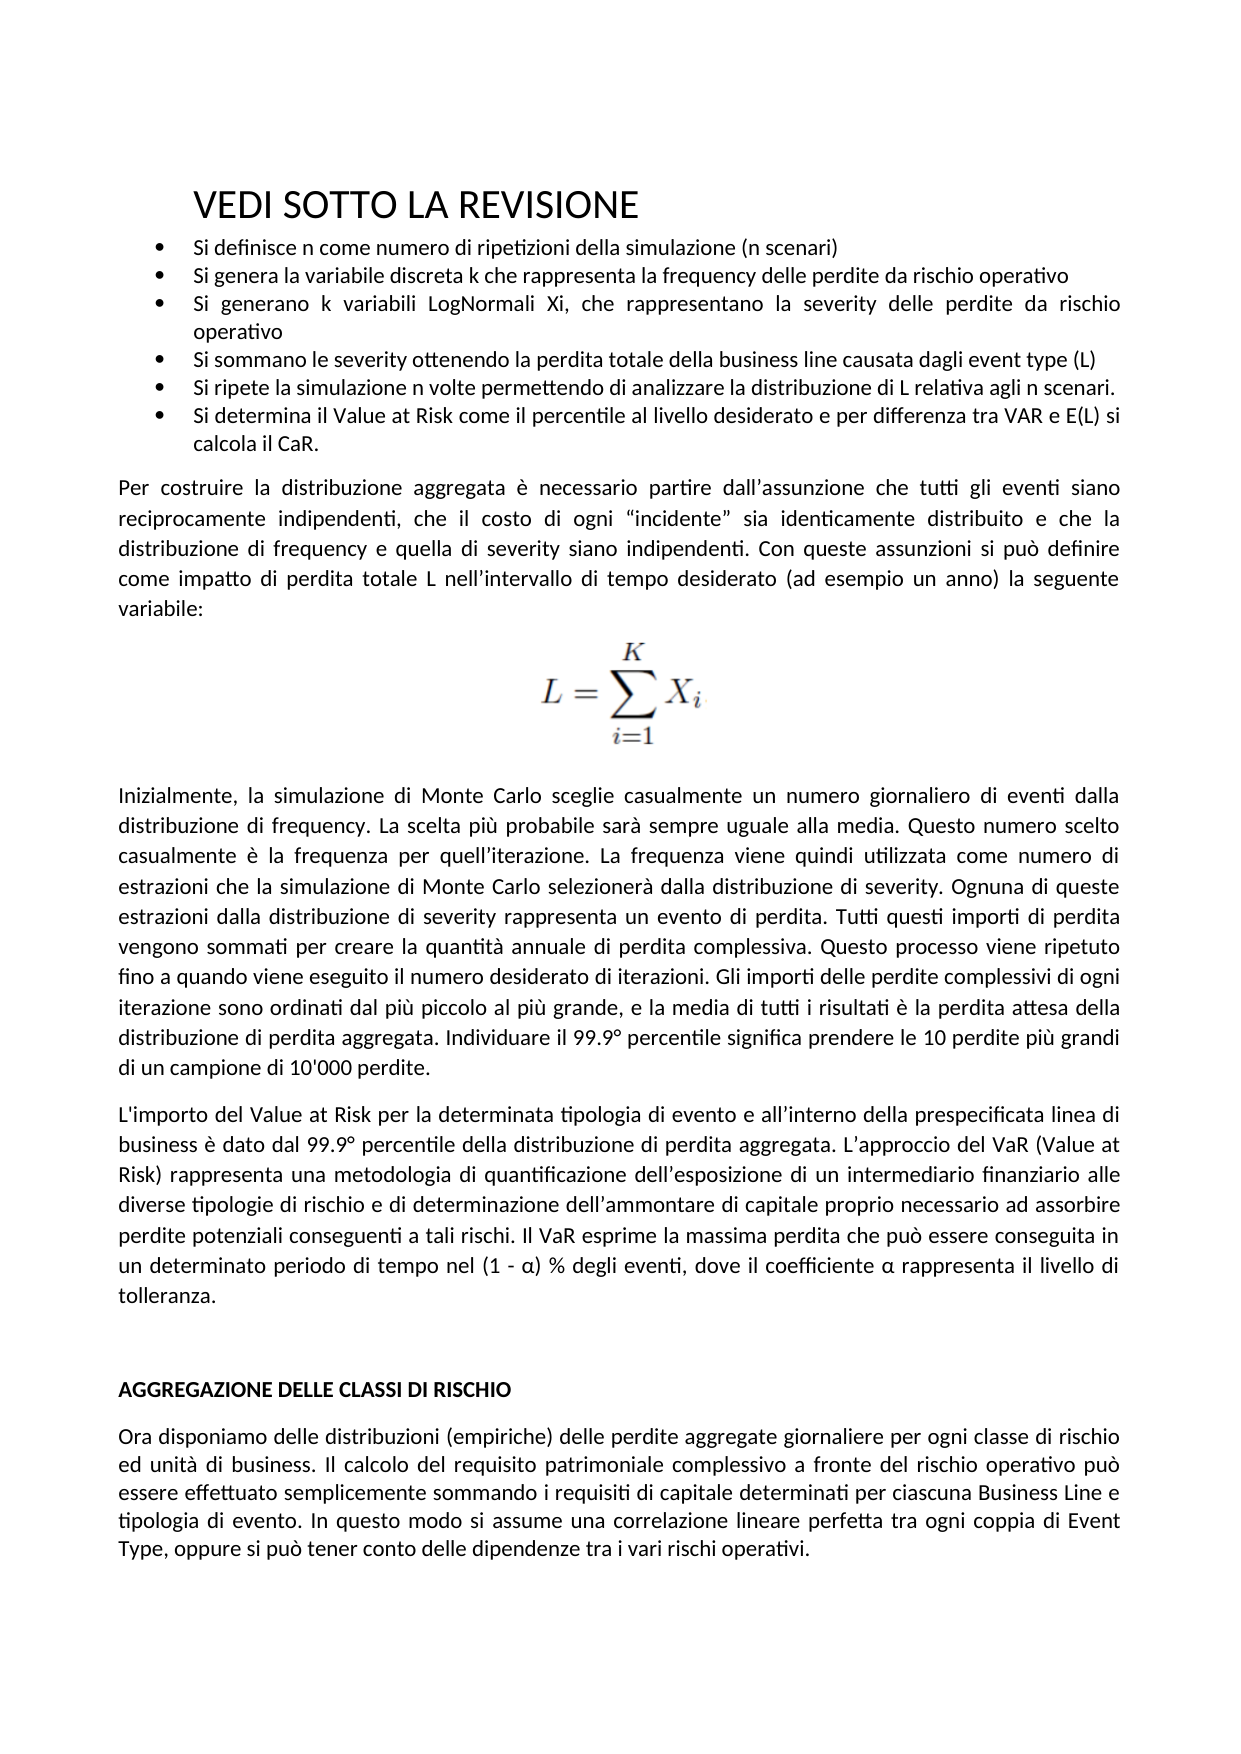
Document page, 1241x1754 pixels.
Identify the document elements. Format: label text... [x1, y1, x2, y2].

text Inizialmente, la simulazione di Monte Carlo sceglie casualmente un numero giornaliero di eventi dalla distribuzione di frequency. La scelta più probabile sarà sempre uguale alla media. Questo numero scelto casualmente è la frequenza per quell’iterazione. La frequenza viene quindi utilizzata come numero di estrazioni che la simulazione di Monte Carlo selezionerà dalla distribuzione di severity. Ognuna di queste estrazioni dalla distribuzione di severity rappresenta un evento di perdita. Tutti questi importi di perdita vengono sommati per creare la quantità annuale di perdita complessiva. Questo processo viene ripetuto fino a quando viene eseguito il numero desiderato di iterazioni. Gli importi delle perdite complessivi di ogni iterazione sono ordinati dal più piccolo al più grande, e la media di tutti i risultati è la perdita attesa della distribuzione di perdita aggregata. Individuare il 99.9° percentile significa prendere le 10 perdite più grandi di un campione di 10'000 perdite. [118, 781, 1122, 1081]
list Si sommano le severity ottenendo la perdita totale della business line causata dagli event type (L) [156, 345, 1122, 373]
text L'importo del Value at Risk per la determinata tipologia di evento e all’interno della prespecificata linea di business è dato dal 99.9° percentile della distribuzione di perdita aggregata. L’approccio del VaR (Value at Risk) rappresenta una metodologia di quantificazione dell’esposizione di un intermediario finanziario alle diverse tipologie di rischio e di determinazione dell’ammontare di capitale proprio necessario ad assorbire perdite potenziali conseguenti a tali rischi. Il VaR esprime la massima perdita che può essere conseguita in un determinato periodo di tempo nel (1 - α) % degli eventi, dove il coefficiente α rappresenta il livello di tolleranza. [118, 1100, 1122, 1309]
list VEDI SOTTO LA REVISIONE [193, 178, 1122, 229]
list Si genera la variabile discreta k che rappresenta la frequency delle perdite da rischio operativo [156, 261, 1122, 289]
list Si generano k variabili LogNormali Xi, che rappresentano la severity delle perdite da rischio operativo [156, 289, 1122, 345]
text Ora disponiamo delle distribuzioni (empiriche) delle perdite aggregate giornaliere per ogni classe di rischio ed unità di business. Il calcolo del requisito patrimoniale complessivo a fronte del rischio operativo può essere effettuato semplicemente sommando i requisiti di capitale determinati per ciascuna Business Line e tipologia di evento. In questo modo si assume una correlazione lineare perfetta tra ogni coppia di Event Type, oppure si può tener conto delle dipendenze tra i vari rischi operativi. [118, 1422, 1122, 1562]
list Si ripete la simulazione n volte permettendo di analizzare la distribuzione di L relativa agli n scenari. [156, 373, 1122, 401]
picture [533, 641, 708, 763]
text AGGREGAZIONE DELLE CLASSI DI RISCHIO [118, 1375, 1122, 1403]
list Si determina il Value at Risk come il percentile al livello desiderato e per differenza tra VAR e E(L) si calcola il CaR. [156, 401, 1122, 457]
list Si definisce n come numero di ripetizioni della simulazione (n scenari) [156, 233, 1122, 261]
